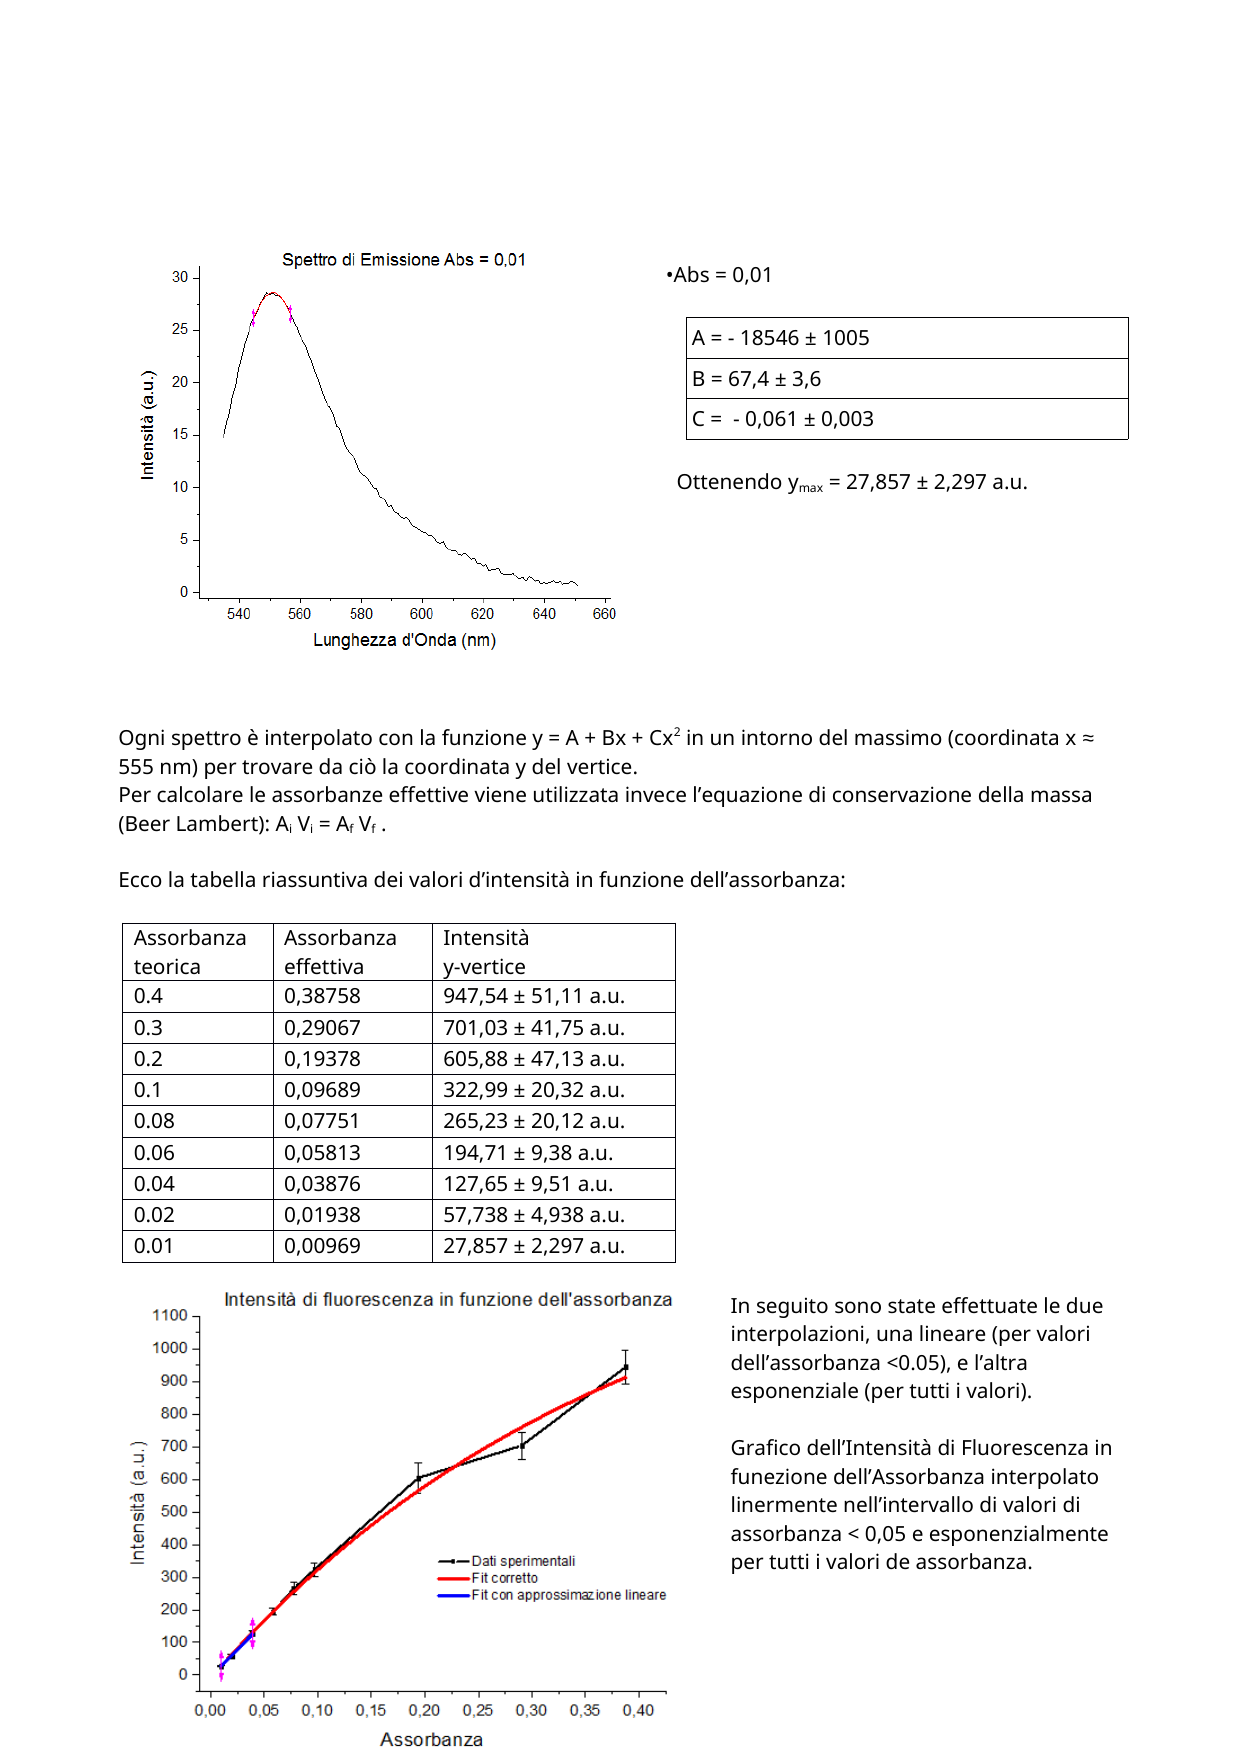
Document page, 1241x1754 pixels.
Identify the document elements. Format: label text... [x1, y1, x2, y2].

table_cell 0.01 [123, 1231, 273, 1262]
table_cell 0.02 [123, 1200, 273, 1230]
table_header Assorbanza effettiva [274, 924, 432, 980]
table_cell 0,29067 [274, 1013, 432, 1043]
table_cell 0,01938 [274, 1200, 432, 1230]
table_header A = - 18546 ± 1005 [687, 318, 1128, 358]
text Ogni spettro è interpolato con la funzione y = A + Bx + Cx2 in un intorno del massimo (coordinata x ≈ 555 nm) per trovare da ciò la coordinata y del vertice. [118, 723, 1122, 780]
table_cell 194,71 ± 9,38 a.u. [433, 1138, 675, 1168]
text Grafico dell’Intensità di Fluorescenza in funezione dell’Assorbanza interpolato linermente nell’intervallo di valori di assorbanza < 0,05 e esponenzialmente per tutti i valori de assorbanza. [731, 1433, 1122, 1576]
text Ecco la tabella riassuntiva dei valori d’intensità in funzione dell’assorbanza: [118, 866, 1122, 894]
table_cell 0,03876 [274, 1169, 432, 1199]
text •Abs = 0,01 [666, 260, 1122, 289]
table_cell 265,23 ± 20,12 a.u. [433, 1106, 675, 1137]
table_cell B = 67,4 ± 3,6 [687, 359, 1128, 398]
picture [118, 1271, 731, 1754]
table_cell 0,00969 [274, 1231, 432, 1262]
table_cell 0.04 [123, 1169, 273, 1199]
table_cell 57,738 ± 4,938 a.u. [433, 1200, 675, 1230]
text Per calcolare le assorbanze effettive viene utilizzata invece l’equazione di conservazione della massa (Beer Lambert): Ai Vi = Af Vf . [118, 780, 1122, 837]
table_cell 322,99 ± 20,32 a.u. [433, 1075, 675, 1105]
table_cell 0.2 [123, 1044, 273, 1074]
table_cell 0.1 [123, 1075, 273, 1105]
table_cell 947,54 ± 51,11 a.u. [433, 981, 675, 1012]
table_cell 0.3 [123, 1013, 273, 1043]
table_cell 27,857 ± 2,297 a.u. [433, 1231, 675, 1262]
table_cell 0.4 [123, 981, 273, 1012]
table_cell 0.08 [123, 1106, 273, 1137]
table_header Assorbanza teorica [123, 924, 273, 980]
table_cell 0.06 [123, 1138, 273, 1168]
table_cell 701,03 ± 41,75 a.u. [433, 1013, 675, 1043]
table_cell 127,65 ± 9,51 a.u. [433, 1169, 675, 1199]
table_cell 0,09689 [274, 1075, 432, 1105]
text Ottenendo ymax = 27,857 ± 2,297 a.u. [666, 467, 1122, 496]
table_cell C = - 0,061 ± 0,003 [687, 399, 1128, 438]
text In seguito sono state effettuate le due interpolazioni, una lineare (per valori dell’assorbanza <0.05), e l’altra esponenziale (per tutti i valori). [731, 1291, 1122, 1405]
table_cell 0,19378 [274, 1044, 432, 1074]
picture [121, 240, 666, 653]
table_header Intensità y-vertice [433, 924, 675, 980]
table_cell 605,88 ± 47,13 a.u. [433, 1044, 675, 1074]
table_cell 0,05813 [274, 1138, 432, 1168]
table_cell 0,07751 [274, 1106, 432, 1137]
table_cell 0,38758 [274, 981, 432, 1012]
